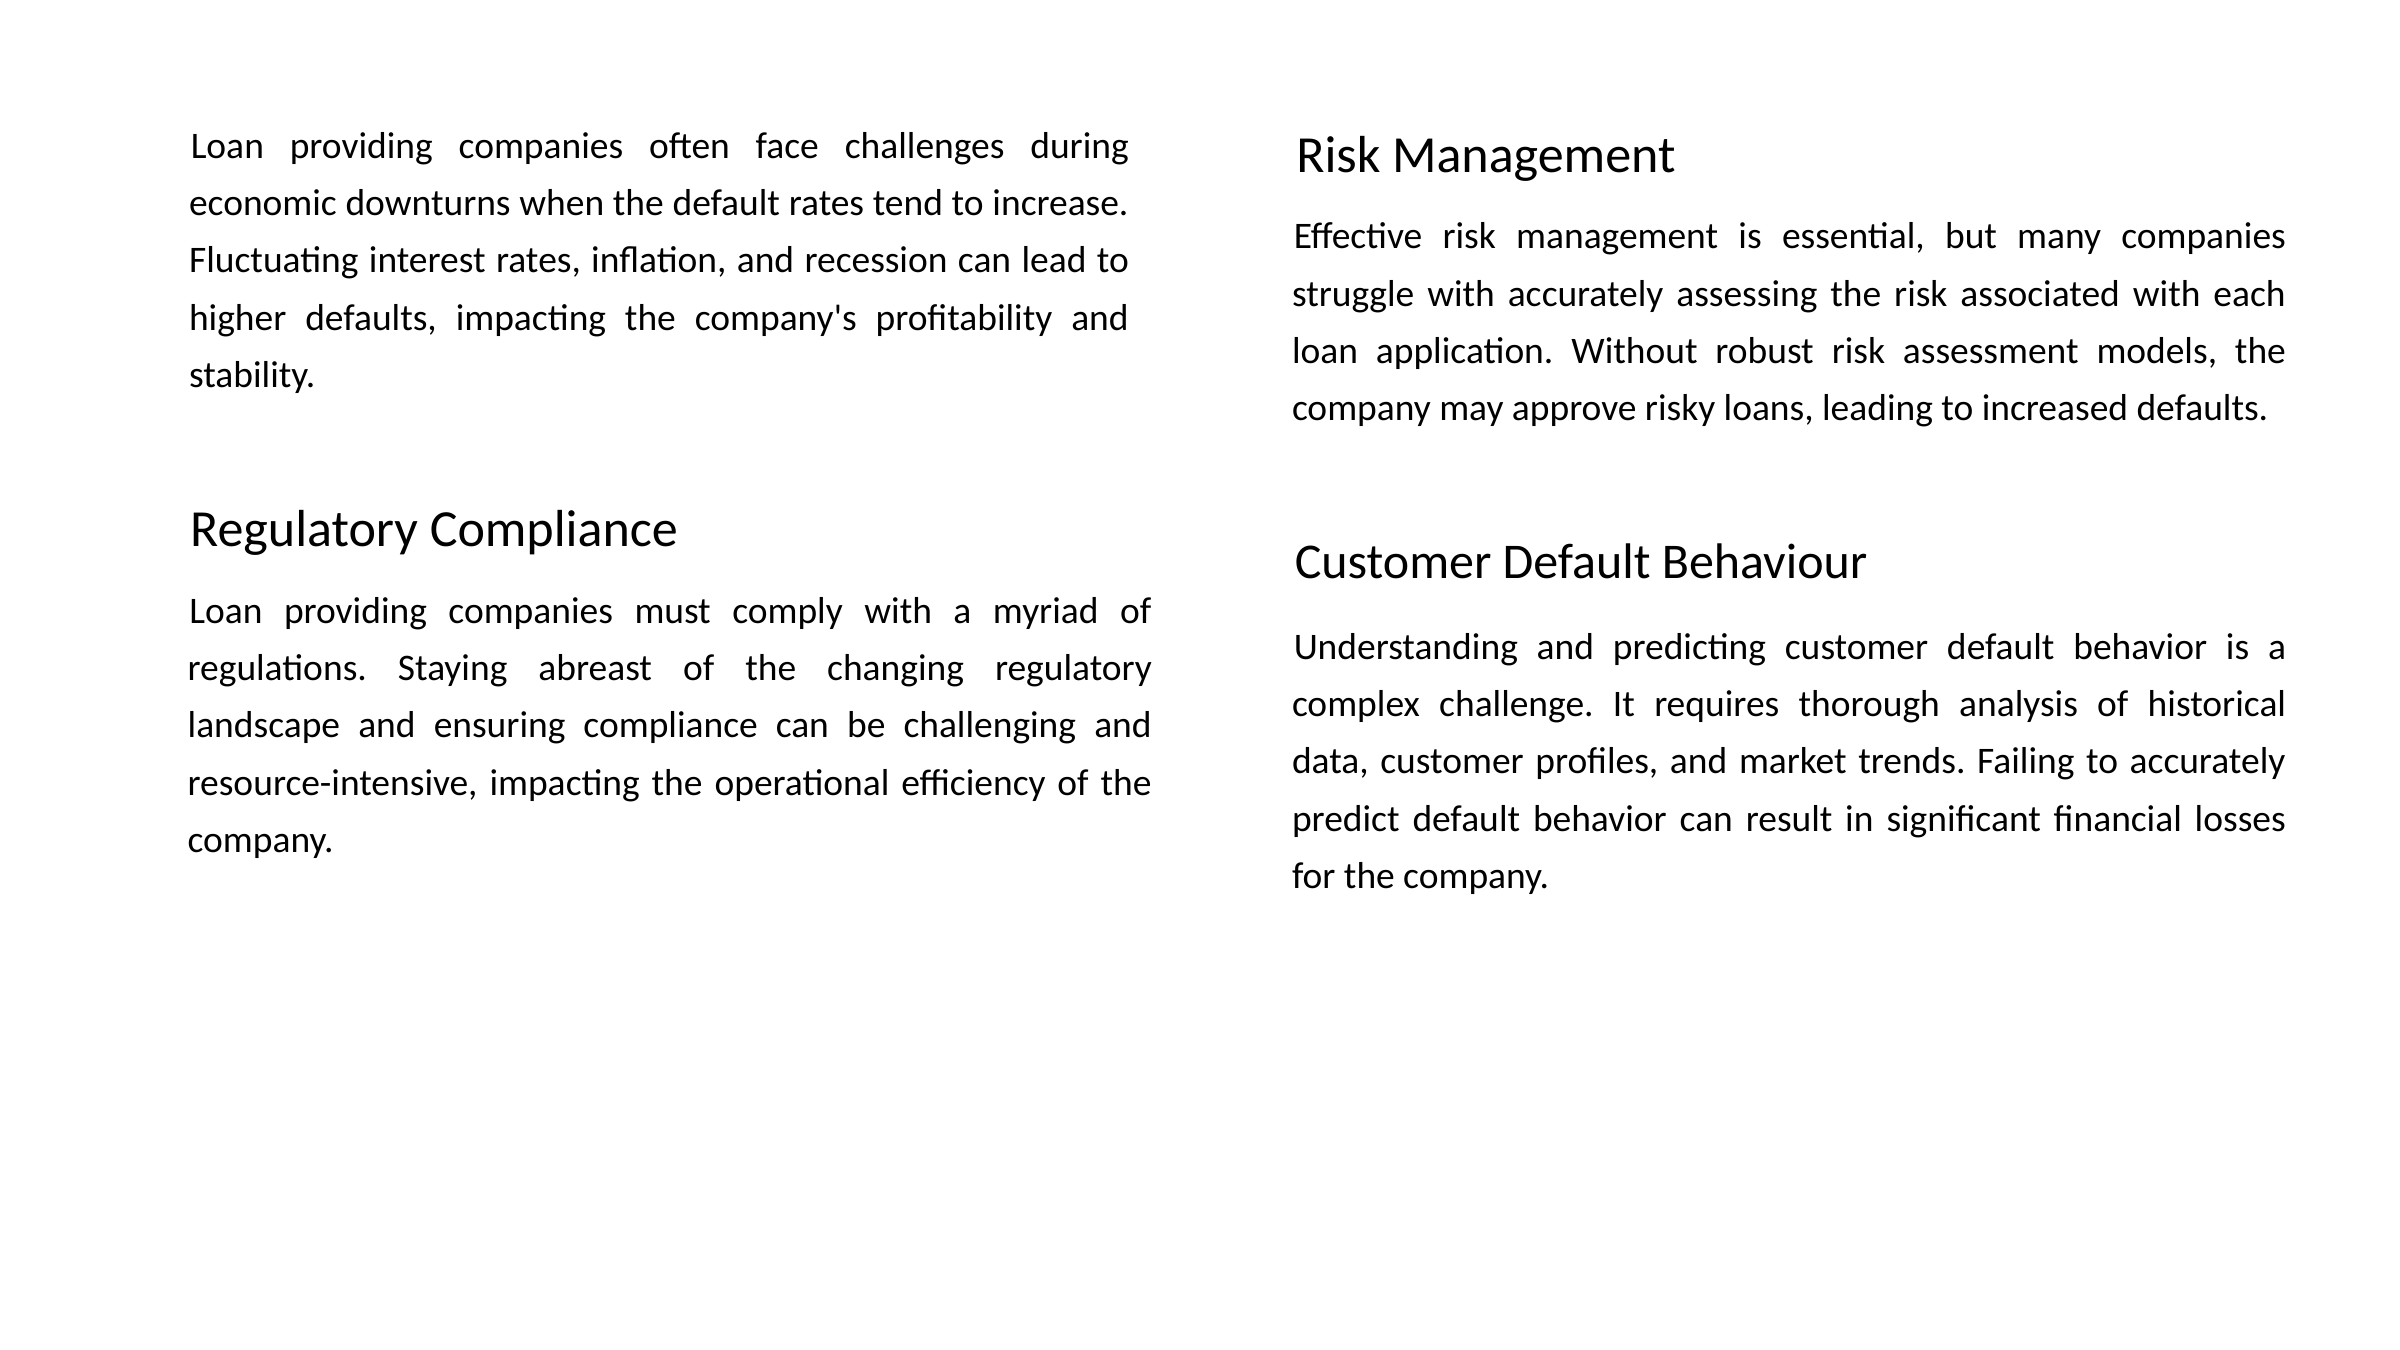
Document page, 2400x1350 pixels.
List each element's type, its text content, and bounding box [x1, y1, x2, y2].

text Effective risk management is essential, but many companies struggle with accurately assessing the risk associated with each loan application. Without robust risk assessment models, the company may approve risky loans, leading to increased defaults. [1292, 212, 2287, 430]
subtitle Risk Management [1296, 122, 2285, 185]
text Loan providing companies often face challenges during economic downturns when the default rates tend to increase. Fluctuating interest rates, inflation, and recession can lead to higher defaults, impacting the company's profitability and stability. [189, 122, 1130, 397]
text Loan providing companies must comply with a myriad of regulations. Staying abreast of the changing regulatory landscape and ensuring compliance can be challenging and resource-intensive, impacting the operational efficiency of the company. [187, 587, 1152, 862]
text Understanding and predicting customer default behavior is a complex challenge. It requires thorough analysis of historical data, customer profiles, and market trends. Failing to accurately predict default behavior can result in significant financial losses for the company. [1292, 623, 2287, 898]
text Customer Default Behaviour [1294, 529, 2285, 591]
subtitle Regulatory Compliance [190, 496, 1151, 560]
